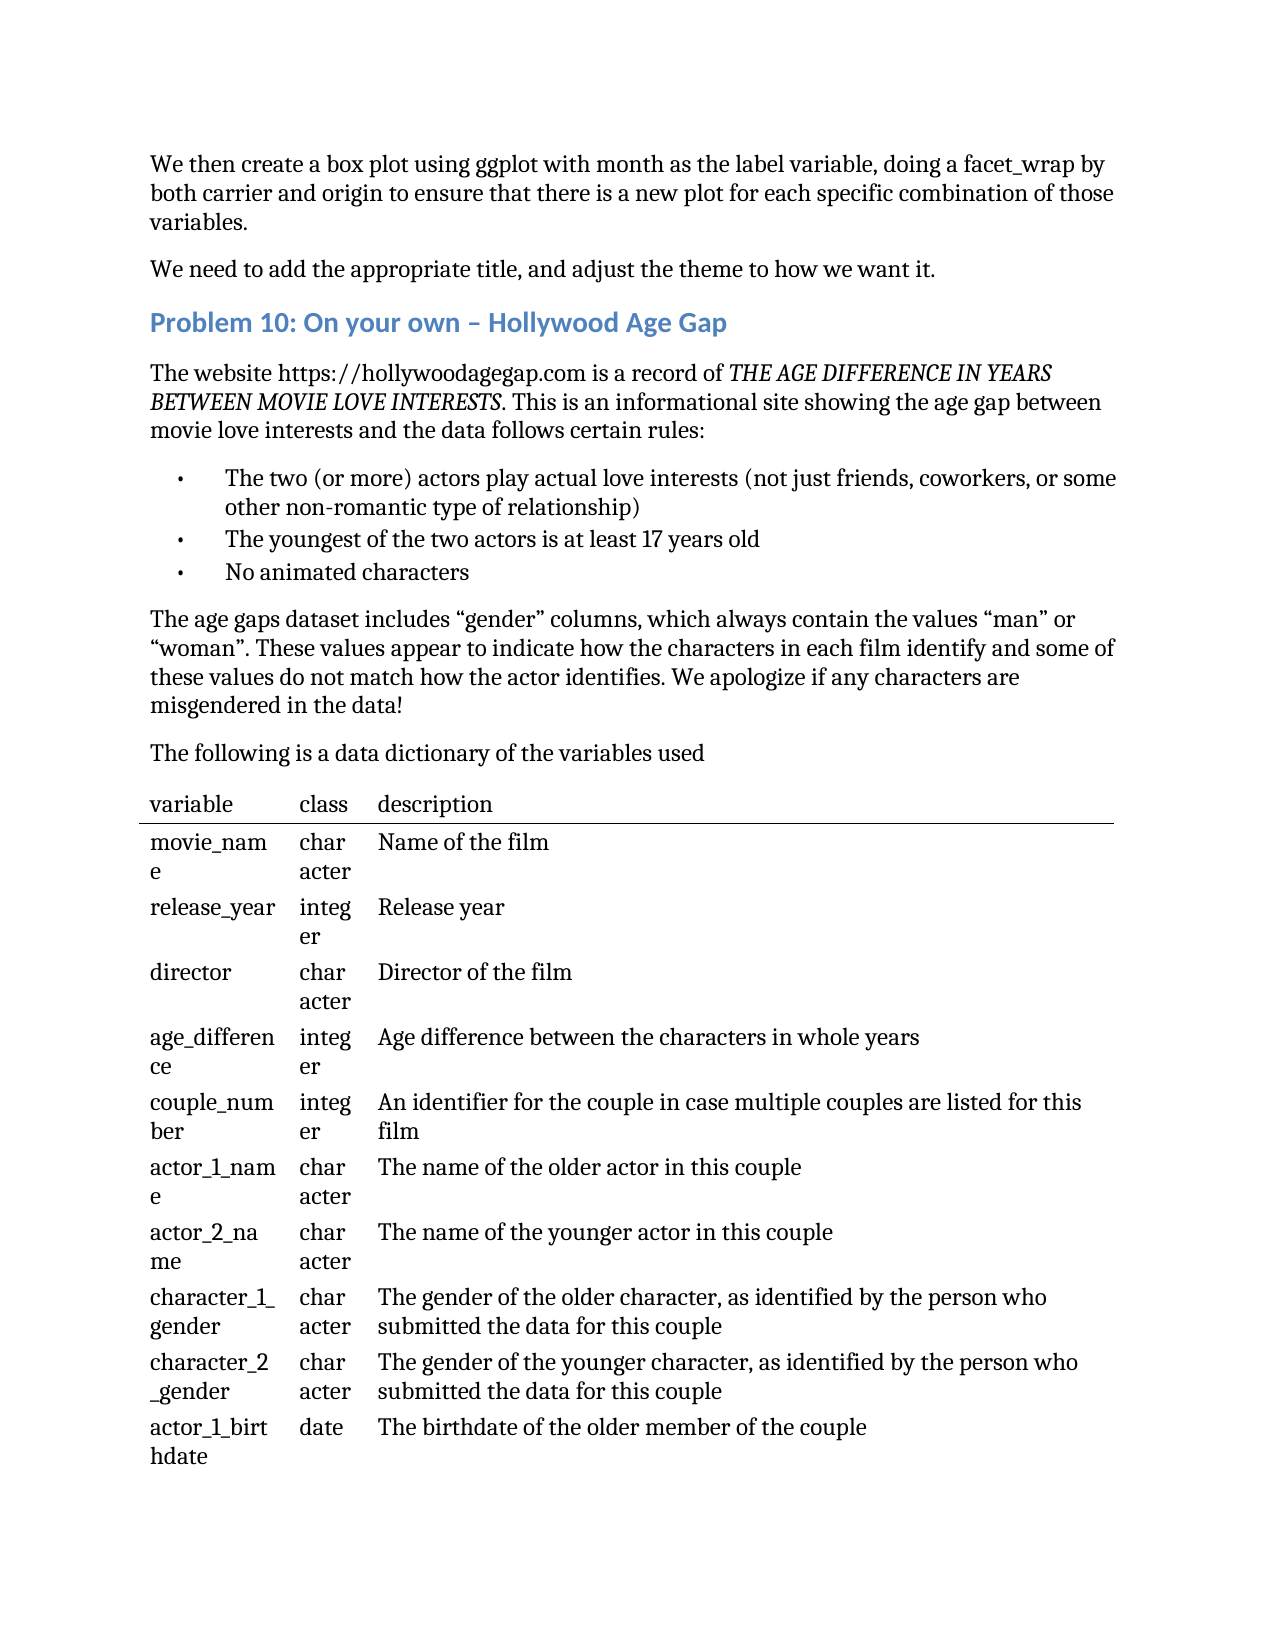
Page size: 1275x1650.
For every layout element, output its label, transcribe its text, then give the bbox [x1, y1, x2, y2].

subtitle Problem 10: On your own – Hollywood Age Gap [150, 304, 1125, 340]
table_cell Director of the film [366, 954, 1114, 1019]
table_cell actor_2_name [139, 1214, 288, 1279]
text The following is a data dictionary of the variables used [150, 739, 1125, 768]
table_cell The birthdate of the older member of the couple [366, 1409, 1114, 1474]
text We need to add the appropriate title, and adjust the theme to how we want it. [150, 255, 1125, 284]
table_cell character_2_gender [139, 1344, 288, 1409]
table_header description [366, 786, 1114, 823]
table_cell actor_1_name [139, 1149, 288, 1214]
table_cell The name of the older actor in this couple [366, 1149, 1114, 1214]
table_cell The gender of the older character, as identified by the person who submitted the data for this couple [366, 1279, 1114, 1344]
text The age gaps dataset includes “gender” columns, which always contain the values “man” or “woman”. These values appear to indicate how the characters in each film identify and some of these values do not match how the actor identifies. We apologize if any characters are misgendered in the data! [150, 605, 1125, 720]
table_header class [288, 786, 366, 823]
table_cell Release year [366, 889, 1114, 954]
table_cell The gender of the younger character, as identified by the person who submitted the data for this couple [366, 1344, 1114, 1409]
table_cell character_1_gender [139, 1279, 288, 1344]
table_cell couple_number [139, 1084, 288, 1149]
table_cell Age difference between the characters in whole years [366, 1019, 1114, 1084]
table_cell movie_name [139, 824, 288, 889]
table_cell integer [288, 889, 366, 954]
list The two (or more) actors play actual love interests (not just friends, coworkers, or some other non-romantic type of relationship) [175, 464, 1125, 521]
table_cell The name of the younger actor in this couple [366, 1214, 1114, 1279]
table_cell date [288, 1409, 366, 1474]
table_cell integer [288, 1084, 366, 1149]
table_cell age_difference [139, 1019, 288, 1084]
table_cell character [288, 1149, 366, 1214]
list No animated characters [175, 558, 1125, 586]
table_cell integer [288, 1019, 366, 1084]
table_header variable [139, 786, 288, 823]
text We then create a box plot using ggplot with month as the label variable, doing a facet_wrap by both carrier and origin to ensure that there is a new plot for each specific combination of those variables. [150, 150, 1125, 236]
table_cell character [288, 1214, 366, 1279]
table_cell character [288, 1344, 366, 1409]
table_cell Name of the film [366, 824, 1114, 889]
list The youngest of the two actors is at least 17 years old [175, 525, 1125, 554]
table_cell character [288, 954, 366, 1019]
table_cell An identifier for the couple in case multiple couples are listed for this film [366, 1084, 1114, 1149]
table_cell character [288, 824, 366, 889]
table_cell release_year [139, 889, 288, 954]
text The website https://hollywoodagegap.com is a record of THE AGE DIFFERENCE IN YEARS BETWEEN MOVIE LOVE INTERESTS. This is an informational site showing the age gap between movie love interests and the data follows certain rules: [150, 359, 1125, 445]
table_cell actor_1_birthdate [139, 1409, 288, 1474]
table_cell director [139, 954, 288, 1019]
table_cell character [288, 1279, 366, 1344]
